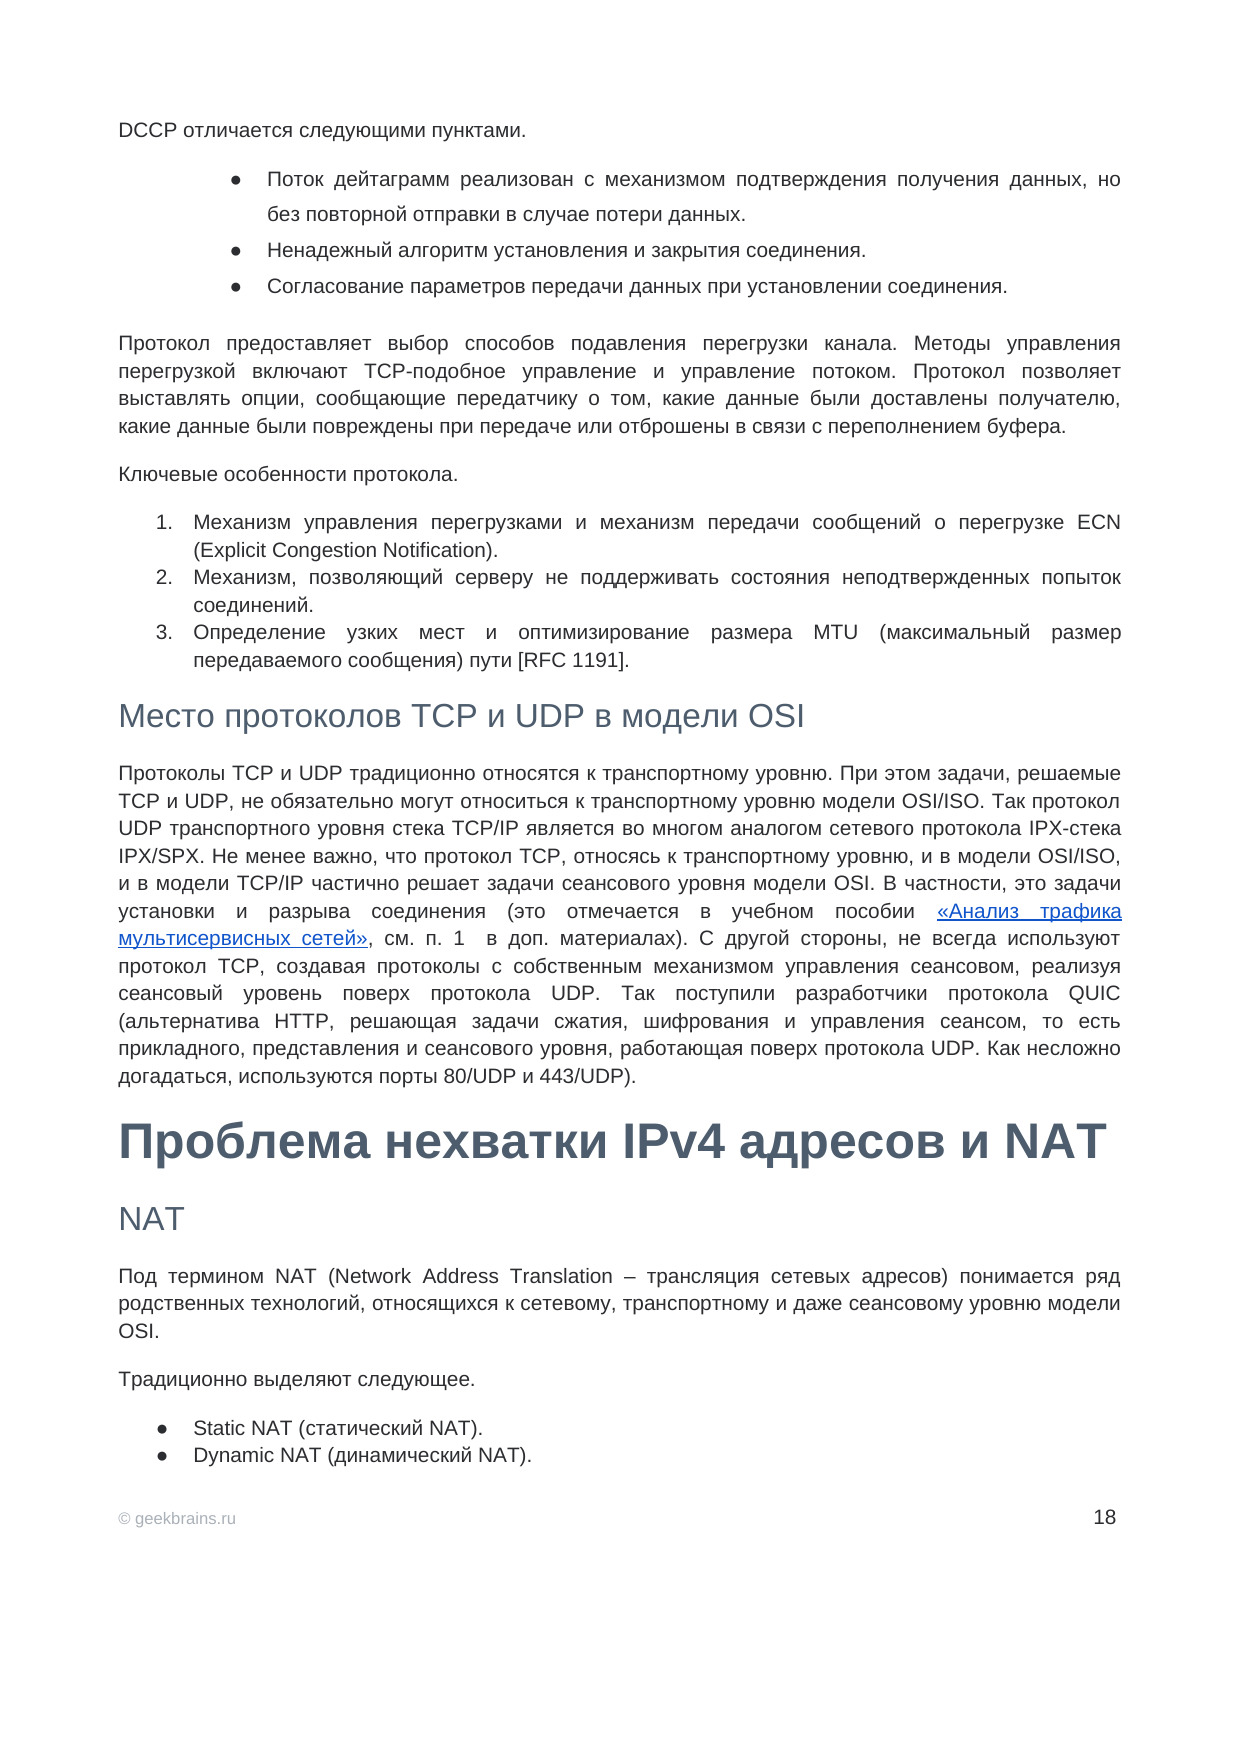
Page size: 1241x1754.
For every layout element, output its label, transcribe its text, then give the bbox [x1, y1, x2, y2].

text Ключевые особенности протокола. [118, 462, 1122, 486]
list Static NAT (статический NAT). [156, 1415, 1122, 1439]
subtitle Место протоколов TCP и UDP в модели OSI [118, 696, 1122, 734]
text Протокол предоставляет выбор способов подавления перегрузки канала. Методы управления перегрузкой включают TCP-подобное управление и управление потоком. Протокол позволяет выставлять опции, сообщающие передатчику о том, какие данные были доставлены получателю, какие данные были повреждены при передаче или отброшены в связи с переполнением буфера. [118, 331, 1122, 437]
text DCCP отличается следующими пунктами. [118, 118, 1122, 142]
list Dynamic NAT (динамический NAT). [156, 1443, 1122, 1467]
list Механизм, позволяющий серверу не поддерживать состояния неподтвержденных попыток соединений. [156, 565, 1122, 617]
list Механизм управления перегрузками и механизм передачи сообщений о перегрузке ECN (Explicit Congestion Notification). [156, 510, 1122, 562]
text Под термином NAT (Network Address Translation – трансляция сетевых адресов) понимается ряд родственных технологий, относящихся к сетевому, транспортному и даже сеансовому уровню модели OSI. [118, 1264, 1122, 1343]
list Поток дейтаграмм реализован с механизмом подтверждения получения данных, но без повторной отправки в случае потери данных. [229, 166, 1122, 226]
list Определение узких мест и оптимизирование размера MTU (максимальный размер передаваемого сообщения) пути [RFC 1191]. [156, 620, 1122, 672]
text Традиционно выделяют следующее. [118, 1367, 1122, 1391]
subtitle Проблема нехватки IPv4 адресов и NAT [118, 1112, 1122, 1169]
text Протоколы TCP и UDP традиционно относятся к транспортному уровню. При этом задачи, решаемые TCP и UDP, не обязательно могут относиться к транспортному уровню модели OSI/ISO. Так протокол UDP транспортного уровня стека TCP/IP является во многом аналогом сетевого протокола IPX-стека IPX/SPX. Не менее важно, что протокол TCP, относясь к транспортному уровню, и в модели OSI/ISO, и в модели TCP/IP частично решает задачи сеансового уровня модели OSI. В частности, это задачи установки и разрыва соединения (это отмечается в учебном пособии «Анализ трафика мультисервисных сетей», см. п. 1 в доп. материалах). С другой стороны, не всегда используют протокол TCP, создавая протоколы с собственным механизмом управления сеансовом, реализуя сеансовый уровень поверх протокола UDP. Так поступили разработчики протокола QUIC (альтернатива HTTP, решающая задачи сжатия, шифрования и управления сеансом, то есть прикладного, представления и сеансового уровня, работающая поверх протокола UDP. Как несложно догадаться, используются порты 80/UDP и 443/UDP). [118, 761, 1122, 1087]
list Ненадежный алгоритм установления и закрытия соединения. [229, 238, 1122, 262]
list Согласование параметров передачи данных при установлении соединения. [229, 274, 1122, 298]
subtitle NAT [118, 1199, 1122, 1237]
